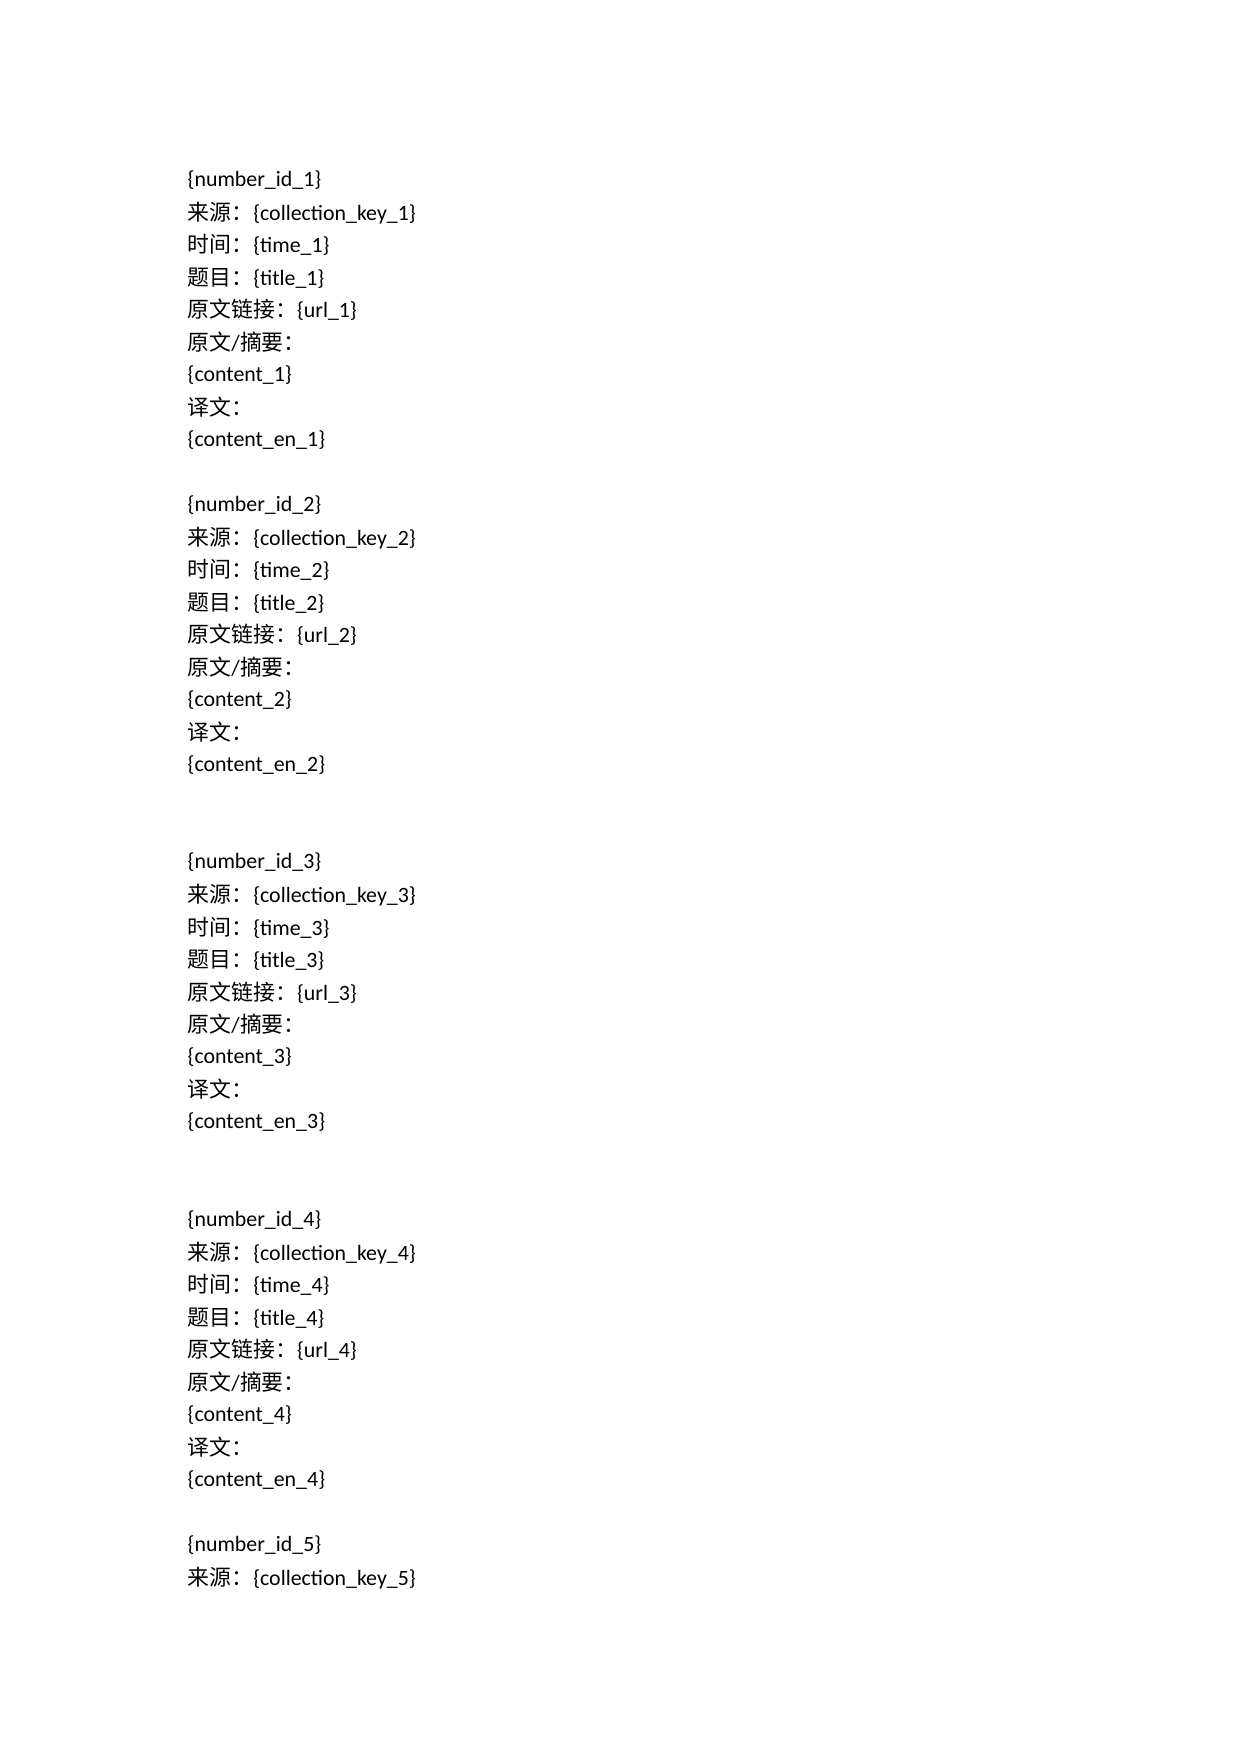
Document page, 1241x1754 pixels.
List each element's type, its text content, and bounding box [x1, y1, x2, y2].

text 原文/摘要： [187, 1007, 1053, 1039]
text 来源：{collection_key_2} [187, 519, 1053, 552]
text 来源：{collection_key_1} [187, 194, 1053, 227]
text {content_en_4} [187, 1462, 1053, 1494]
text {content_en_3} [187, 1104, 1053, 1137]
text 时间：{time_2} [187, 552, 1053, 584]
text 题目：{title_2} [187, 584, 1053, 617]
text 原文链接：{url_3} [187, 974, 1053, 1007]
text 译文： [187, 389, 1053, 422]
text 时间：{time_1} [187, 227, 1053, 259]
text 译文： [187, 1072, 1053, 1104]
text {number_id_1} [187, 162, 1053, 194]
text 来源：{collection_key_3} [187, 877, 1053, 909]
text 原文链接：{url_4} [187, 1332, 1053, 1364]
text 译文： [187, 1429, 1053, 1462]
text 时间：{time_3} [187, 909, 1053, 942]
text 原文/摘要： [187, 649, 1053, 682]
text {number_id_5} [187, 1527, 1053, 1559]
text {content_2} [187, 682, 1053, 714]
text 题目：{title_1} [187, 259, 1053, 292]
text 原文/摘要： [187, 1364, 1053, 1397]
text {content_4} [187, 1397, 1053, 1429]
text {content_en_2} [187, 747, 1053, 779]
text 题目：{title_4} [187, 1299, 1053, 1332]
text 时间：{time_4} [187, 1267, 1053, 1299]
text {content_en_1} [187, 422, 1053, 454]
text 来源：{collection_key_4} [187, 1234, 1053, 1267]
text 原文/摘要： [187, 324, 1053, 357]
text 原文链接：{url_1} [187, 292, 1053, 324]
text 原文链接：{url_2} [187, 617, 1053, 649]
text {number_id_4} [187, 1202, 1053, 1234]
text {number_id_3} [187, 844, 1053, 877]
text {content_3} [187, 1039, 1053, 1072]
text 译文： [187, 714, 1053, 747]
text {content_1} [187, 357, 1053, 389]
text {number_id_2} [187, 487, 1053, 519]
text 题目：{title_3} [187, 942, 1053, 974]
text 来源：{collection_key_5} [187, 1559, 1053, 1592]
